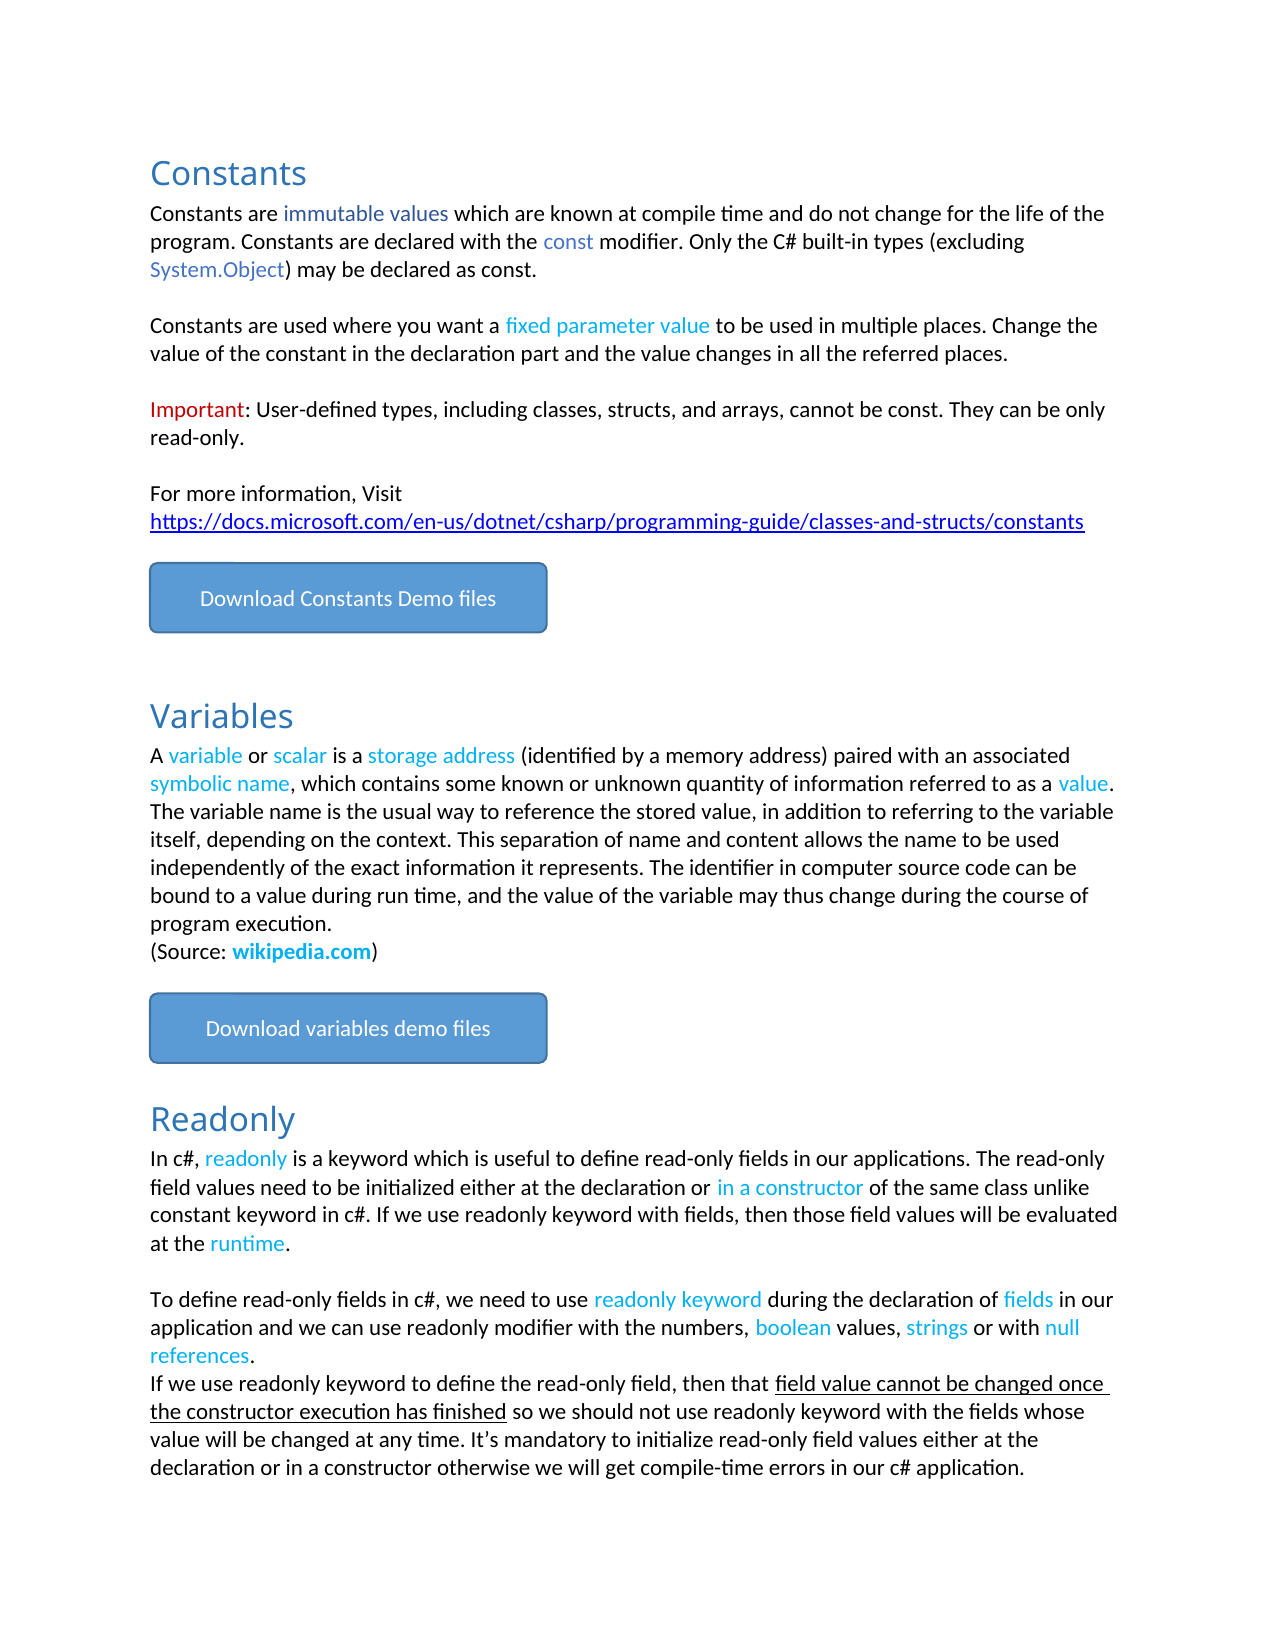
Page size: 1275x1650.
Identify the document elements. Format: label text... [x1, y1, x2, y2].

text Constants are immutable values which are known at compile time and do not change for the life of the program. Constants are declared with the const modifier. Only the C# built-in types (excluding System.Object) may be declared as const. [150, 199, 1125, 283]
subtitle Constants [150, 150, 1125, 195]
text To define read-only fields in c#, we need to use readonly keyword during the declaration of fields in our application and we can use readonly modifier with the numbers, boolean values, strings or with null references. [150, 1285, 1125, 1369]
subtitle Readonly [150, 1096, 1125, 1141]
text In c#, readonly is a keyword which is useful to define read-only fields in our applications. The read-only field values need to be initialized either at the declaration or in a constructor of the same class unlike constant keyword in c#. If we use readonly keyword with fields, then those field values will be evaluated at the runtime. [150, 1144, 1125, 1257]
text A variable or scalar is a storage address (identified by a memory address) paired with an associated symbolic name, which contains some known or unknown quantity of information referred to as a value. The variable name is the usual way to reference the stored value, in addition to referring to the variable itself, depending on the context. This separation of name and content allows the name to be used independently of the exact information it represents. The identifier in computer source code can be bound to a value during run time, and the value of the variable may thus change during the course of program execution. [150, 741, 1125, 937]
text Constants are used where you want a fixed parameter value to be used in multiple places. Change the value of the constant in the declaration part and the value changes in all the referred places. [150, 311, 1125, 367]
text https://docs.microsoft.com/en-us/dotnet/csharp/programming-guide/classes-and-structs/constants [150, 507, 1125, 535]
text Important: User-defined types, including classes, structs, and arrays, cannot be const. They can be only read-only. [150, 395, 1125, 451]
text If we use readonly keyword to define the read-only field, then that field value cannot be changed once the constructor execution has finished so we should not use readonly keyword with the fields whose value will be changed at any time. It’s mandatory to initialize read-only field values either at the declaration or in a constructor otherwise we will get compile-time errors in our c# application. [150, 1369, 1125, 1482]
subtitle Variables [150, 692, 1125, 738]
text For more information, Visit [150, 479, 1125, 507]
text (Source: wikipedia.com) [150, 937, 1125, 966]
